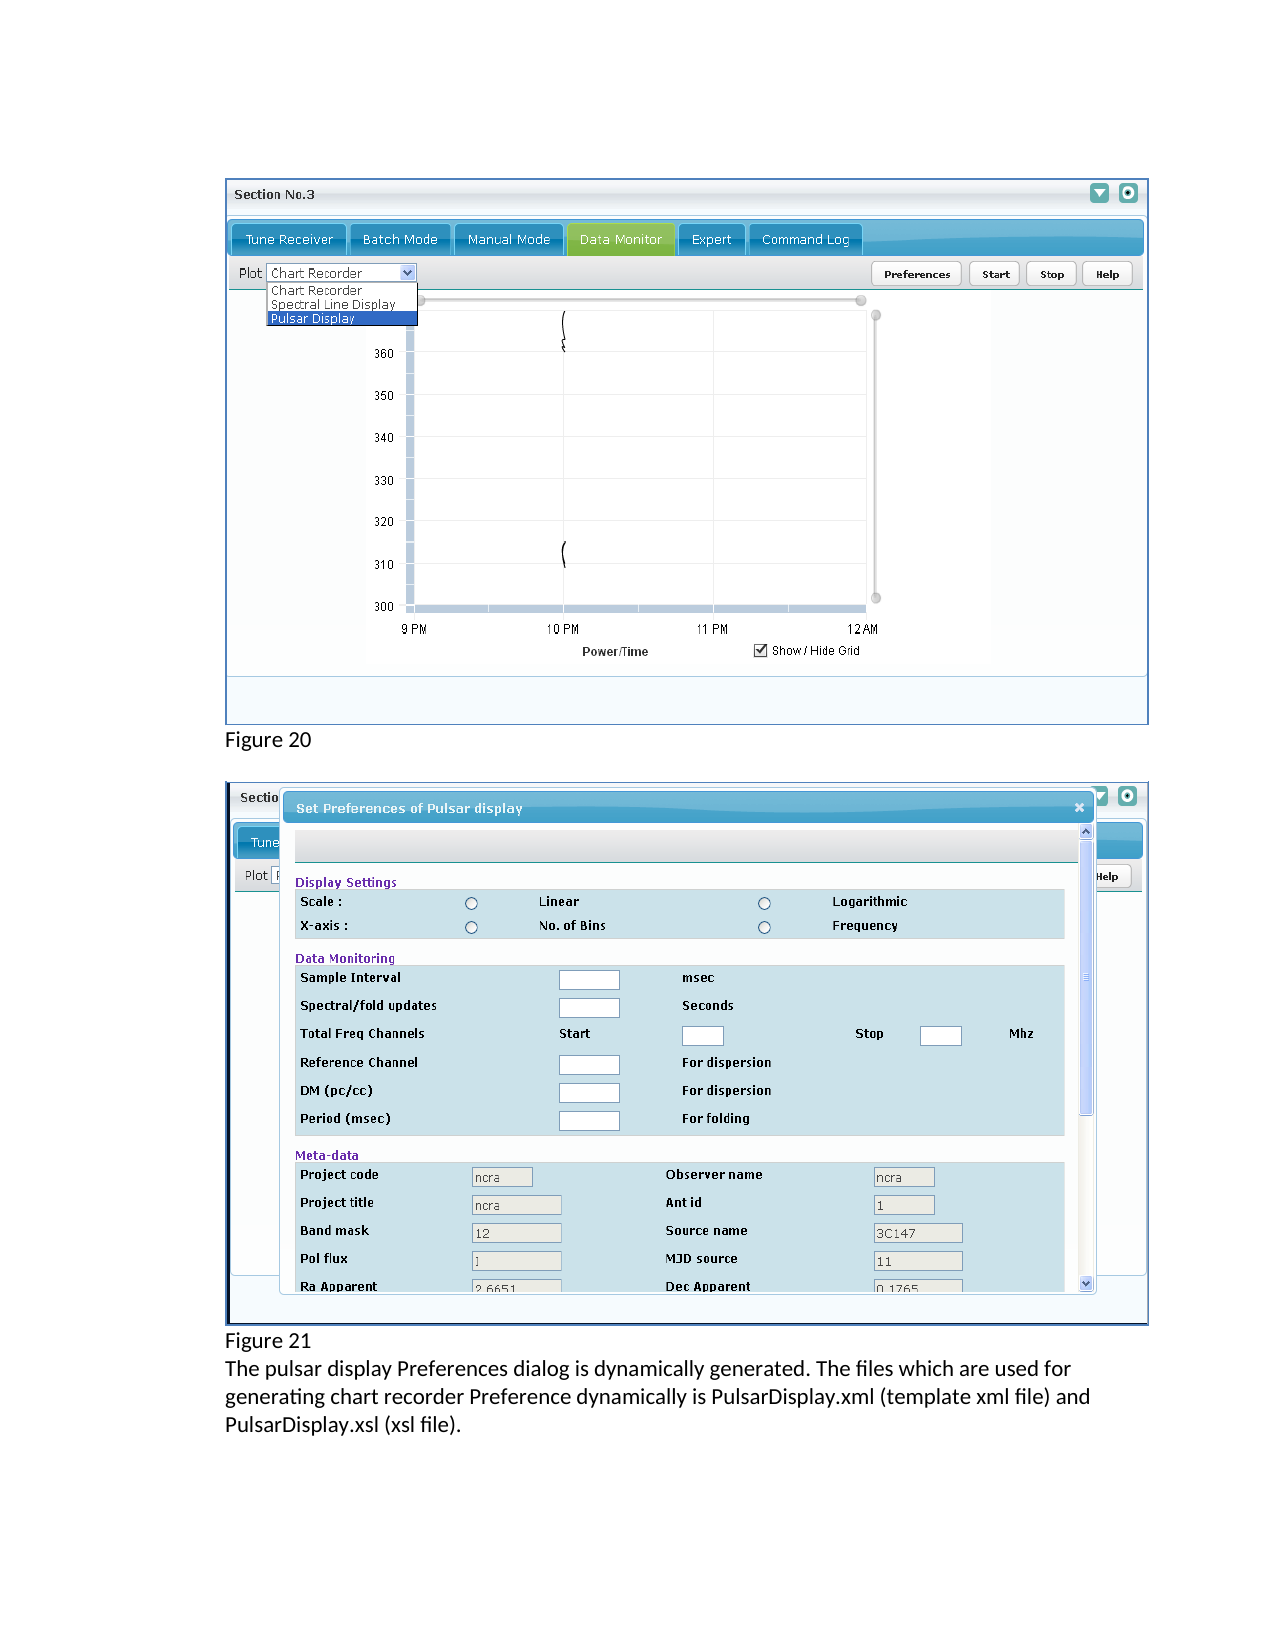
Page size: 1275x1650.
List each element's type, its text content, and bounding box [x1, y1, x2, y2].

text The pulsar display Preferences dialog is dynamically generated. The files which are used for generating chart recorder Preference dynamically is PulsarDisplay.xml (template xml file) and PulsarDisplay.xsl (xsl file). [225, 1354, 1125, 1438]
picture [227, 783, 1148, 1324]
text Figure 20 [225, 725, 1125, 753]
text Figure 21 [225, 1326, 1125, 1354]
picture [227, 180, 1147, 724]
